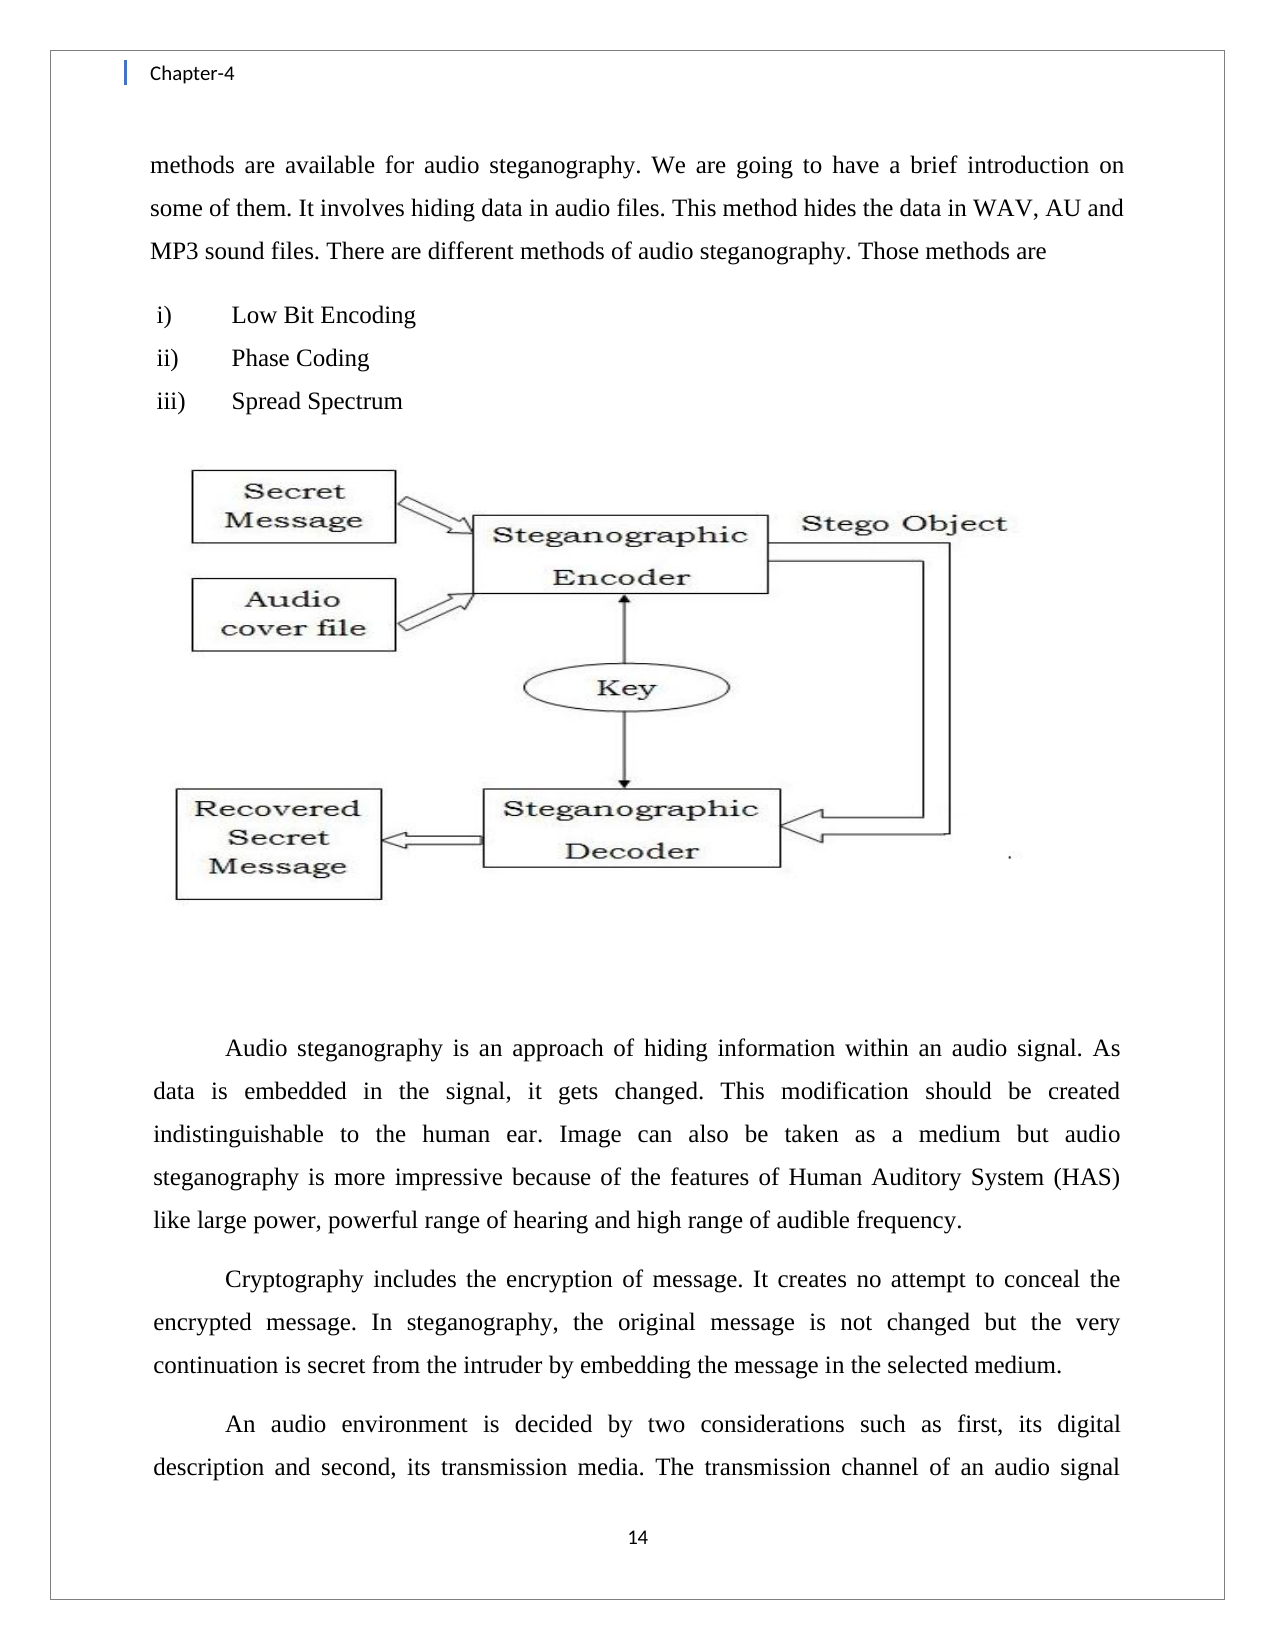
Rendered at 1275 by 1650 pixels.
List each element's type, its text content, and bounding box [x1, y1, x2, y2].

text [153, 1409, 1122, 1481]
list Low Bit Encoding [156, 300, 1125, 329]
text Audio steganography is an approach of hiding information within an audio signal. As data is embedded in the signal, it gets changed. This modification should be created indistinguishable to the human ear. Image can also be taken as a medium but audio steganography is more impressive because of the features of Human Auditory System (HAS) like large power, powerful range of hearing and high range of audible frequency. [153, 1033, 1122, 1234]
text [150, 150, 1125, 265]
picture [162, 455, 1034, 915]
list Spread Spectrum [156, 386, 1125, 415]
list Phase Coding [156, 343, 1125, 372]
text Cryptography includes the encryption of message. It creates no attempt to conceal the encrypted message. In steganography, the original message is not changed but the very continuation is secret from the intruder by embedding the message in the selected medium. [153, 1264, 1122, 1379]
